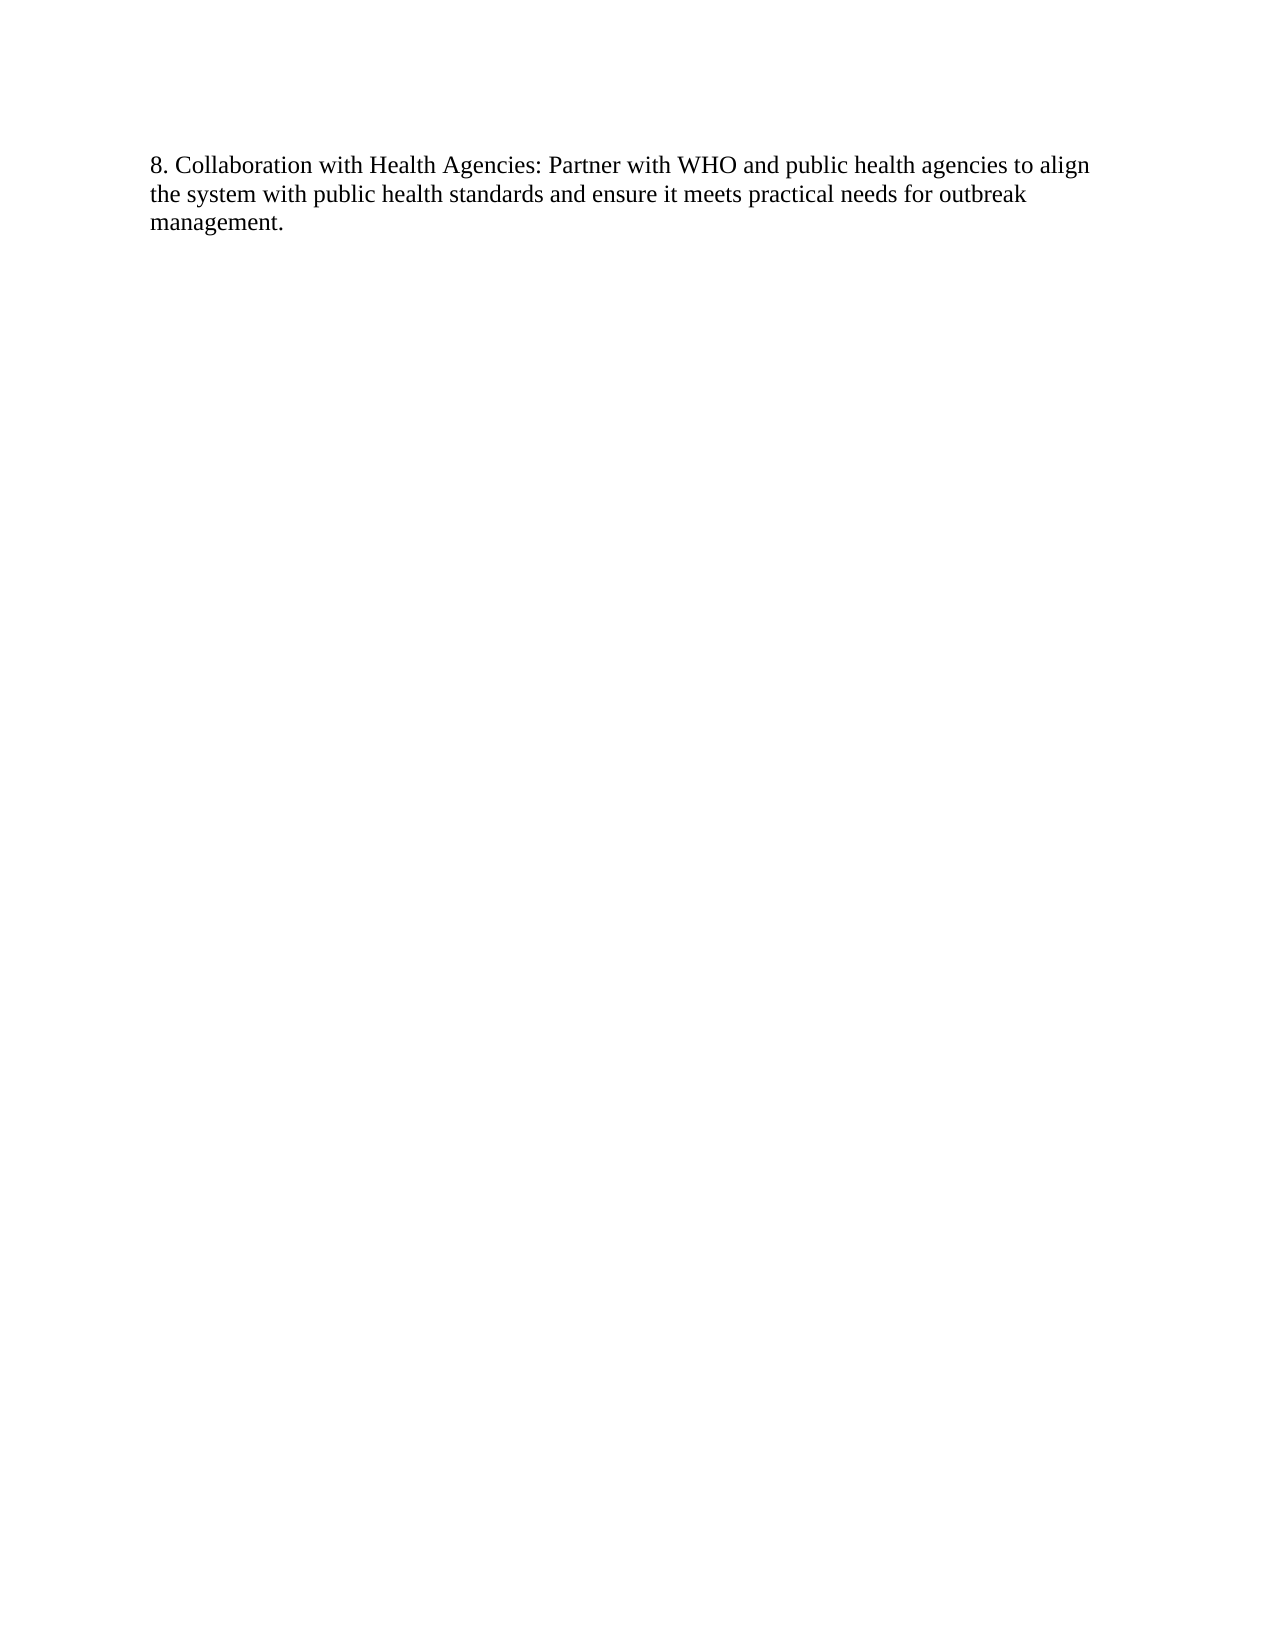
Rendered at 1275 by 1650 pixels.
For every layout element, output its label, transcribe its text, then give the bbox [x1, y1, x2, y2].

list 8. Collaboration with Health Agencies: Partner with WHO and public health agencies to align the system with public health standards and ensure it meets practical needs for outbreak management. [150, 150, 1125, 236]
